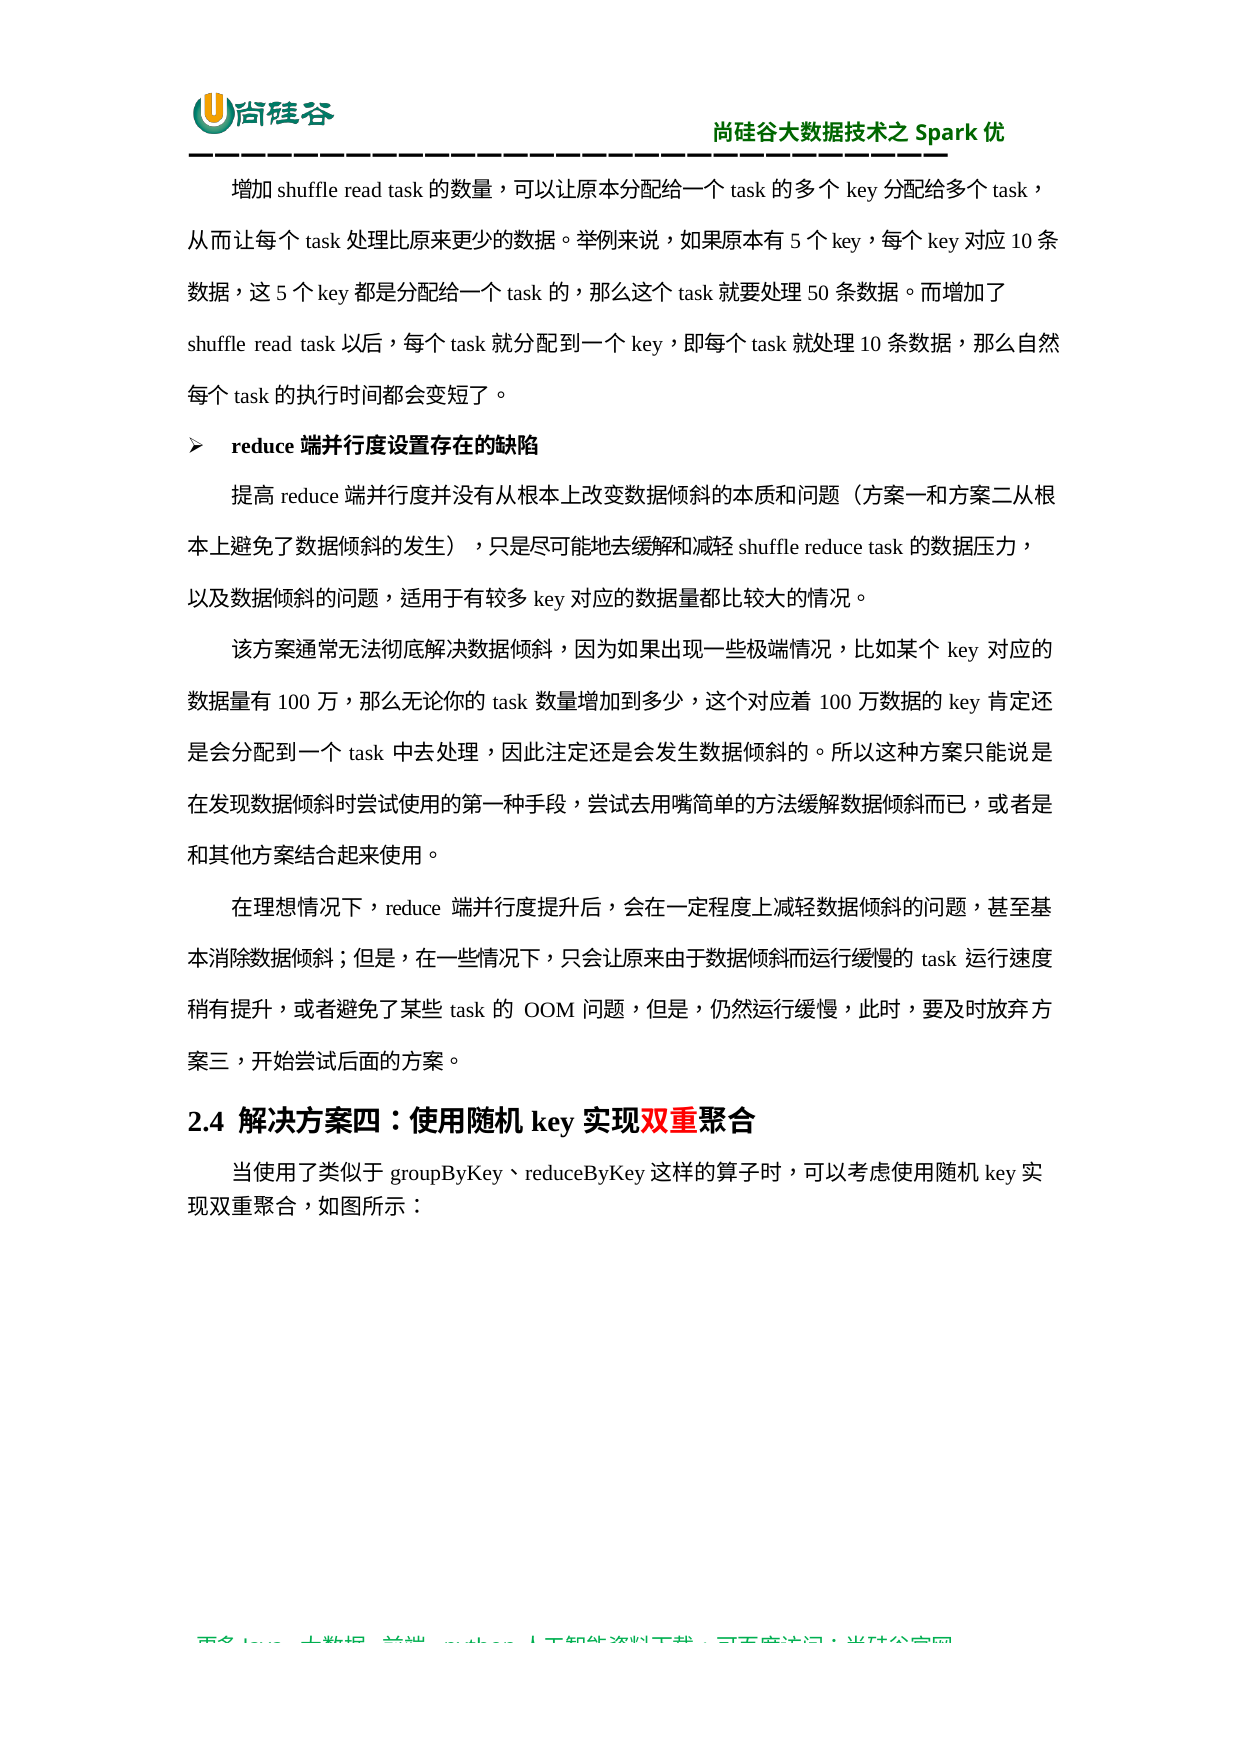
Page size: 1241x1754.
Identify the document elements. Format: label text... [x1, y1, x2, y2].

text 增加 shuffle read task 的数量，可以让原本分配给一个 task 的多个key 分配给多个 task， 从而让每个task 处理比原来更少的数据。举例来说，如果原本有 5 个 key，每个 key 对应 10 条数据，这 5 个 key 都是分配给一个 task 的，那么这个 task 就要处理 50 条数据。而增加了shuffle read task 以后，每个 task 就分配到一个key，即每个 task 就处理 10 条数据，那么自然每个 task 的执行时间都会变短了。 [187, 174, 1065, 409]
subtitle reduce 端并行度设置存在的缺陷 [187, 431, 1086, 459]
picture [187, 88, 338, 138]
text 该方案通常无法彻底解决数据倾斜，因为如果出现一些极端情况，比如某个 key 对应的数据量有 100 万，那么无论你的 task 数量增加到多少，这个对应着 100 万数据的 key 肯定还是会分配到一个 task 中去处理，因此注定还是会发生数据倾斜的。所以这种方案只能说是在发现数据倾斜时尝试使用的第一种手段，尝试去用嘴简单的方法缓解数据倾斜而已，或者是和其他方案结合起来使用。 [187, 634, 1054, 870]
text 在理想情况下，reduce 端并行度提升后，会在一定程度上减轻数据倾斜的问题，甚至基本消除数据倾斜；但是，在一些情况下，只会让原来由于数据倾斜而运行缓慢的 task 运行速度稍有提升，或者避免了某些 task 的OOM 问题，但是，仍然运行缓慢，此时，要及时放弃方案三，开始尝试后面的方案。 [187, 891, 1054, 1076]
subtitle 解决方案四：使用随机 key 实现双重聚合 [187, 1101, 1086, 1140]
text 当使用了类似于 groupByKey、reduceByKey 这样的算子时，可以考虑使用随机 key 实现双重聚合，如图所示： [187, 1156, 1054, 1220]
text 提高 reduce 端并行度并没有从根本上改变数据倾斜的本质和问题（方案一和方案二从根本上避免了数据倾斜的发生），只是尽可能地去缓解和减轻 shuffle reduce task 的数据压力， 以及数据倾斜的问题，适用于有较多 key 对应的数据量都比较大的情况。 [187, 480, 1065, 612]
